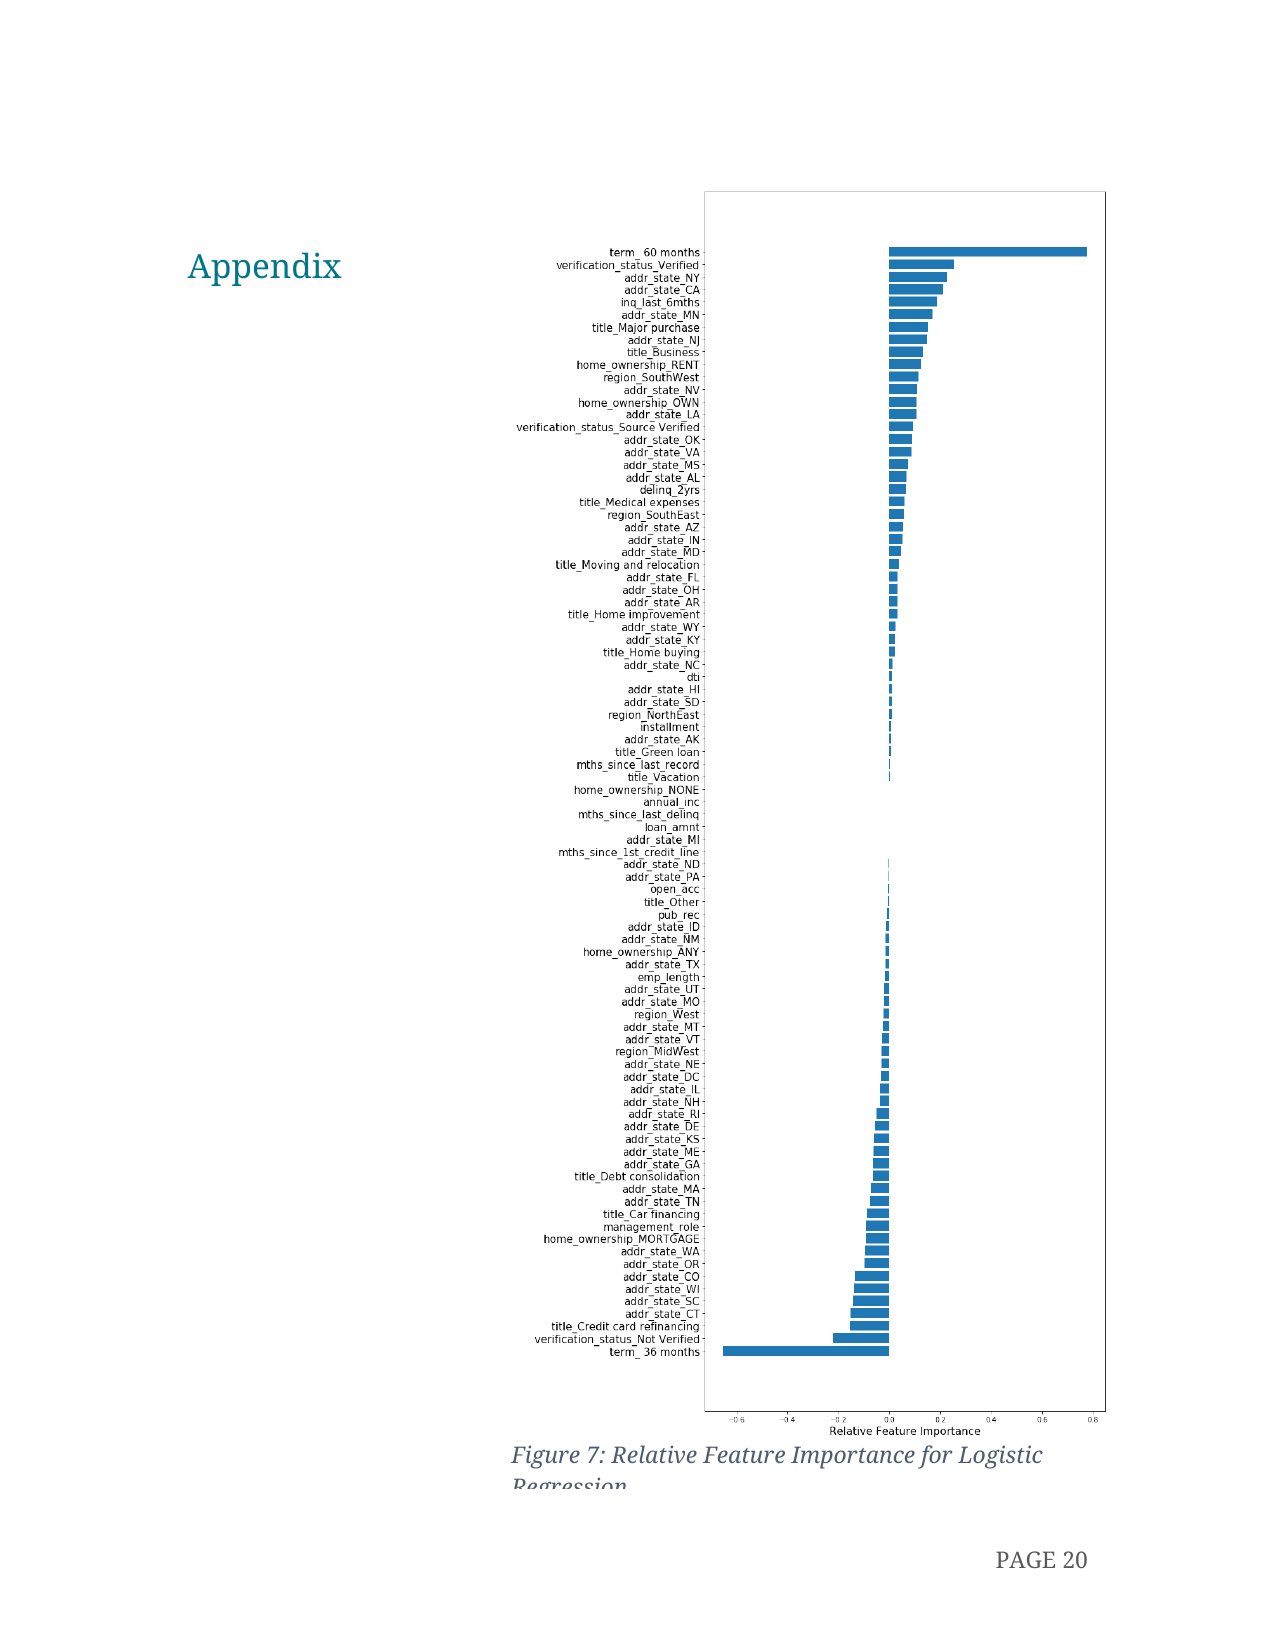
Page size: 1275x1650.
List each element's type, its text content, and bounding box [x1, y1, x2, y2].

picture [511, 184, 1112, 1441]
subtitle Appendix [187, 242, 1087, 288]
